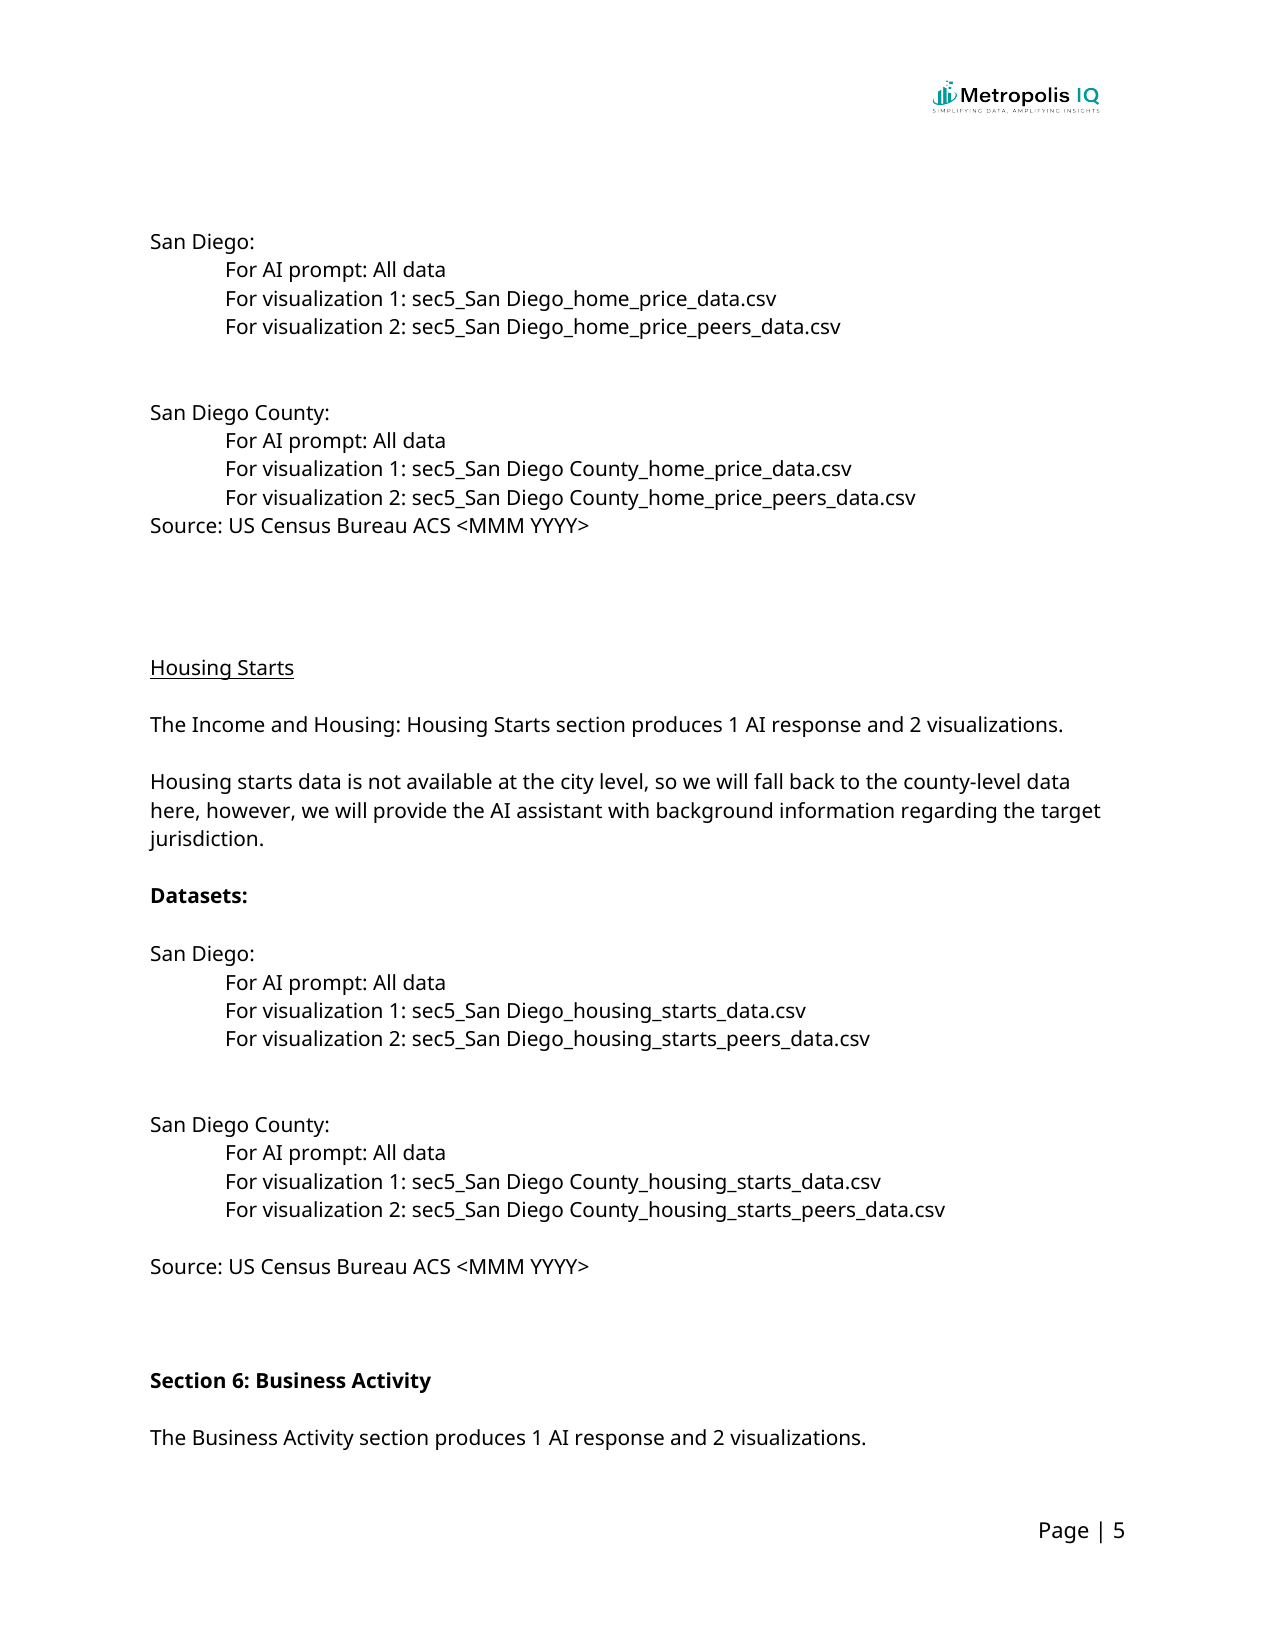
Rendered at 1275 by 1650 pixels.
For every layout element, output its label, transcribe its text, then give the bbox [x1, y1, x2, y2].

text Source: US Census Bureau ACS <MMM YYYY> [150, 511, 1125, 540]
picture [923, 72, 1112, 120]
text For visualization 2: sec5_San Diego_housing_starts_peers_data.csv [150, 1024, 1125, 1053]
text For visualization 2: sec5_San Diego_home_price_peers_data.csv [150, 312, 1125, 341]
text Housing Starts [150, 653, 1125, 682]
text For visualization 1: sec5_San Diego_home_price_data.csv [150, 284, 1125, 312]
text For AI prompt: All data [150, 1138, 1125, 1167]
text For visualization 1: sec5_San Diego County_home_price_data.csv [150, 454, 1125, 483]
text For visualization 1: sec5_San Diego_housing_starts_data.csv [150, 996, 1125, 1024]
text San Diego County: [150, 398, 1125, 426]
text For visualization 1: sec5_San Diego County_housing_starts_data.csv [150, 1167, 1125, 1195]
text For AI prompt: All data [150, 426, 1125, 454]
text San Diego County: [150, 1110, 1125, 1138]
text For AI prompt: All data [150, 968, 1125, 996]
text The Income and Housing: Housing Starts section produces 1 AI response and 2 visualizations. [150, 710, 1125, 739]
text San Diego: [150, 227, 1125, 255]
text San Diego: [150, 939, 1125, 968]
text Datasets: [150, 881, 1125, 909]
text For visualization 2: sec5_San Diego County_housing_starts_peers_data.csv [150, 1195, 1125, 1224]
text Housing starts data is not available at the city level, so we will fall back to the county-level data here, however, we will provide the AI assistant with background information regarding the target jurisdiction. [150, 767, 1125, 853]
text For AI prompt: All data [150, 255, 1125, 284]
text For visualization 2: sec5_San Diego County_home_price_peers_data.csv [150, 483, 1125, 511]
text Source: US Census Bureau ACS <MMM YYYY> [150, 1252, 1125, 1281]
text The Business Activity section produces 1 AI response and 2 visualizations. [150, 1423, 1125, 1451]
text Section 6: Business Activity [150, 1366, 1125, 1394]
